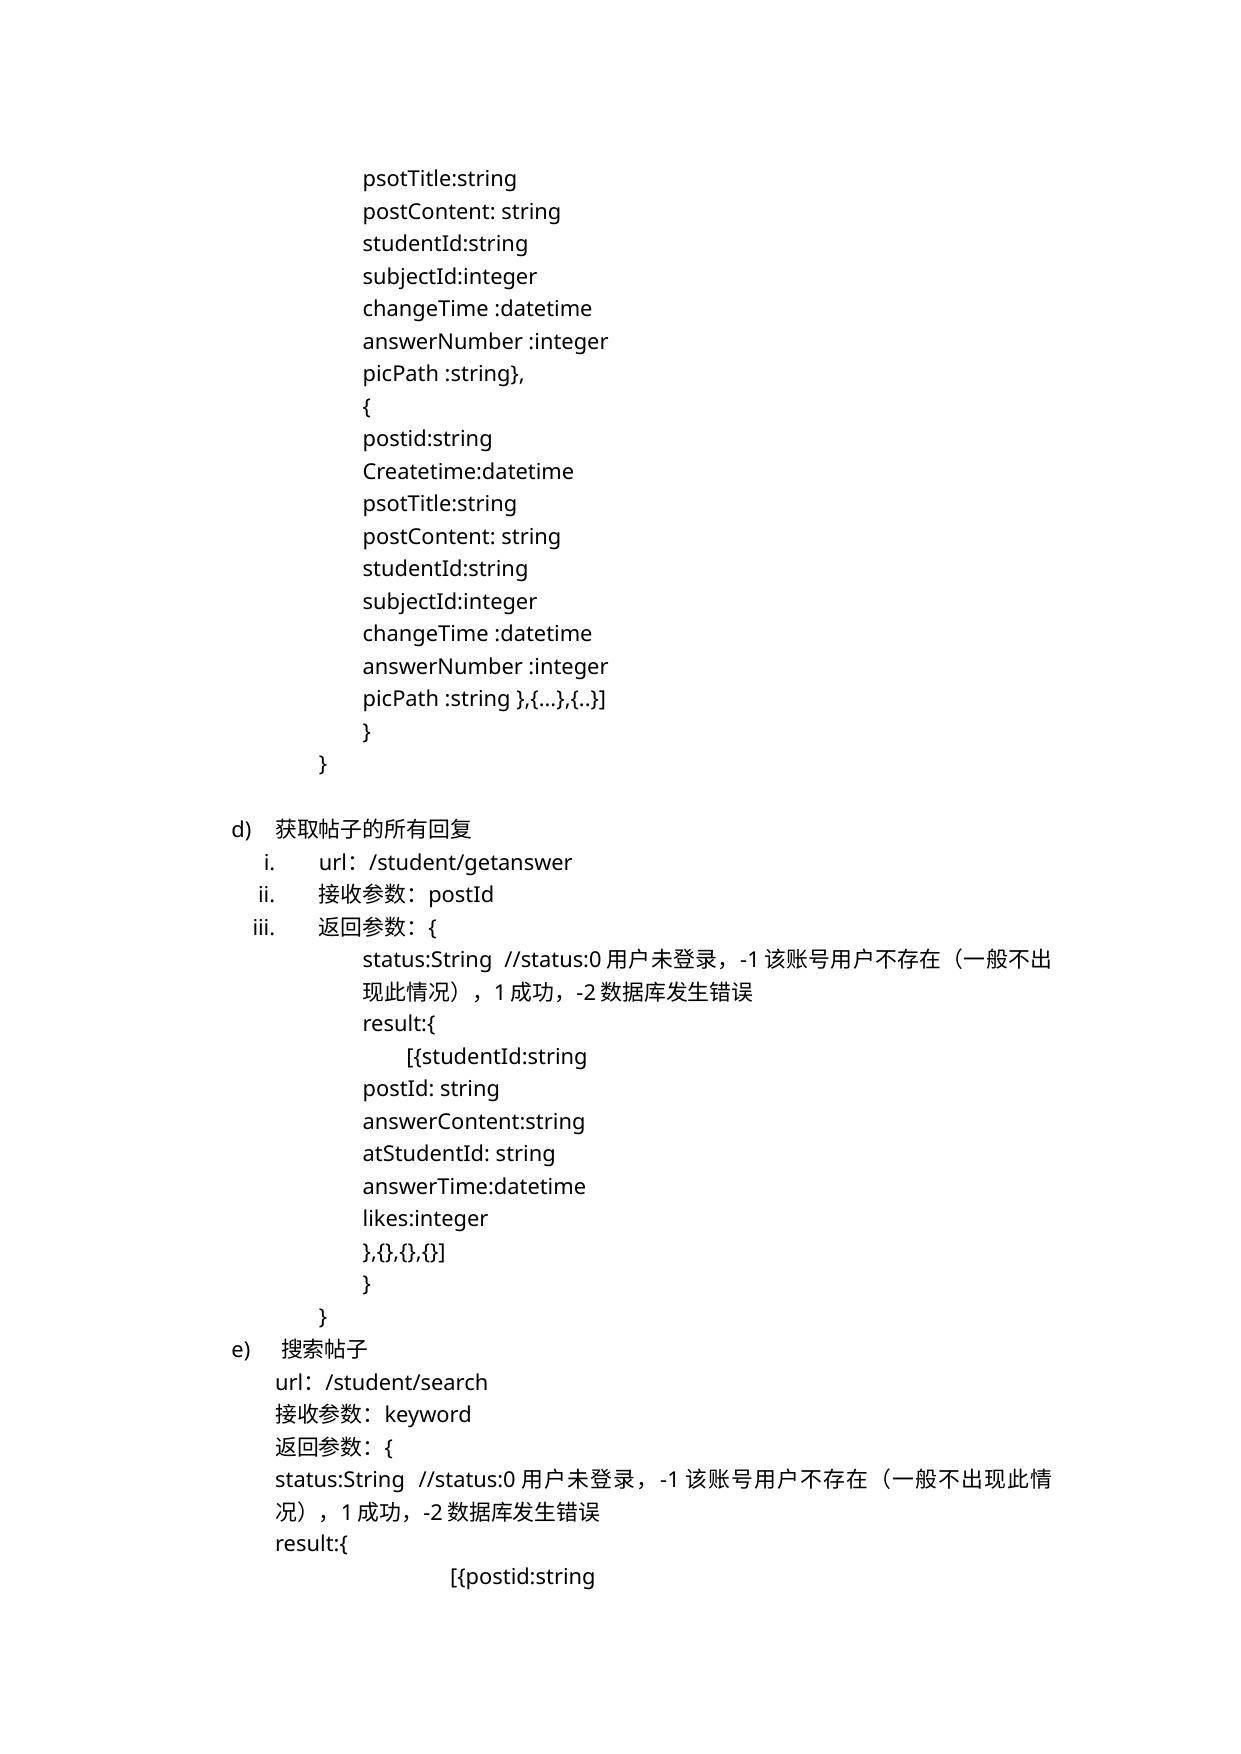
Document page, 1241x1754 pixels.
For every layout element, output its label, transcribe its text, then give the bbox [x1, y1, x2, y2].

list } [319, 1299, 1053, 1332]
text url：/student/search [231, 1364, 1053, 1397]
list subjectId:integer [362, 259, 1053, 292]
list postContent: string [362, 194, 1053, 227]
list studentId:string [362, 552, 1053, 584]
list postid:string [362, 422, 1053, 454]
list likes:integer [362, 1202, 1053, 1234]
text 接收参数：keyword [231, 1397, 1053, 1429]
list },{},{},{}] [362, 1234, 1053, 1267]
list Createtime:datetime [362, 454, 1053, 487]
list answerNumber :integer [362, 324, 1053, 357]
list postId: string [362, 1072, 1053, 1104]
list 获取帖子的所有回复 [231, 812, 1053, 844]
list result:{ [362, 1007, 1053, 1039]
list postContent: string [362, 519, 1053, 552]
text result:{ [231, 1527, 1053, 1559]
text status:String //status:0用户未登录，-1该账号用户不存在（一般不出现此情况），1成功，-2数据库发生错误 [275, 1462, 1053, 1527]
list atStudentId: string [362, 1137, 1053, 1169]
list } [319, 747, 1053, 779]
list psotTitle:string [362, 487, 1053, 519]
list changeTime :datetime [362, 292, 1053, 324]
list psotTitle:string [362, 162, 1053, 194]
list answerContent:string [362, 1104, 1053, 1137]
list answerNumber :integer [362, 649, 1053, 682]
list subjectId:integer [362, 584, 1053, 617]
text 返回参数：{ [231, 1429, 1053, 1462]
list } [362, 1267, 1053, 1299]
list { [362, 389, 1053, 422]
list [{studentId:string [362, 1039, 1053, 1072]
list } [362, 714, 1053, 747]
list [{postid:string [362, 1559, 1053, 1592]
list url：/student/getanswer [275, 844, 1053, 877]
list picPath :string}, [362, 357, 1053, 389]
list studentId:string [362, 227, 1053, 259]
list picPath :string },{...},{..}] [362, 682, 1053, 714]
list status:String //status:0用户未登录，-1该账号用户不存在（一般不出现此情况），1成功，-2数据库发生错误 [362, 942, 1053, 1007]
list 接收参数：postId [275, 877, 1053, 909]
list changeTime :datetime [362, 617, 1053, 649]
list 搜索帖子 [231, 1332, 1053, 1364]
list 返回参数：{ [275, 909, 1053, 942]
list answerTime:datetime [362, 1169, 1053, 1202]
